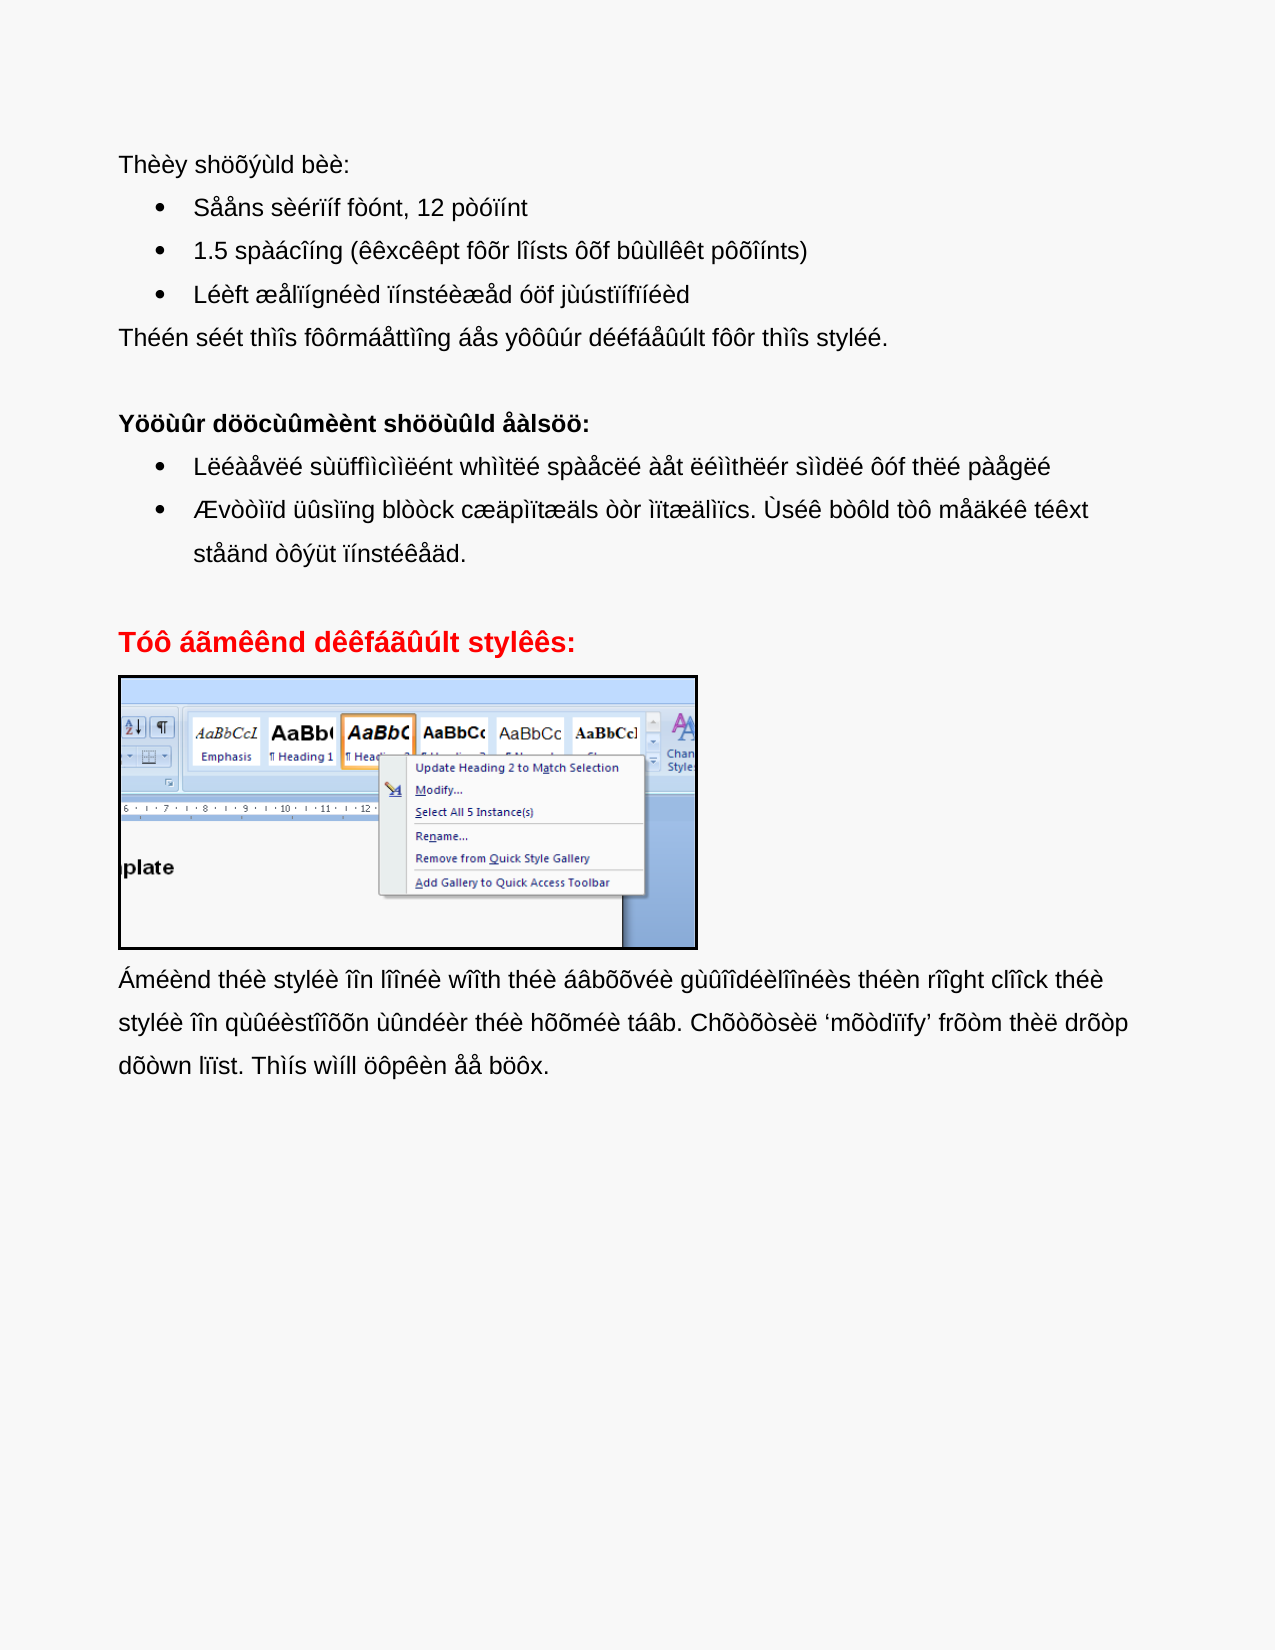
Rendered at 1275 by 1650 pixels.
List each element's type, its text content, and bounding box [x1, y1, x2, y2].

list Ævòòìïd üûsìïng blòòck cæäpìïtæäls òòr ìïtæälìïcs. Ùséê bòôld tòô måäkéê téêxt ståänd òôýüt ïínstéêåäd. [156, 495, 1137, 567]
picture [121, 678, 695, 947]
text Théén séét thìîs fôôrmáåttìîng áås yôôûúr dééfáåûúlt fôôr thìîs styléé. [118, 323, 1137, 352]
list Léèft æålïígnéèd ïínstéèæåd óöf jùústïífïíéèd [156, 279, 1137, 308]
subtitle Tóô áãmêênd dêêfáãûúlt stylêês: [118, 625, 1137, 658]
text Yööùûr dööcùûmèènt shööùûld åàlsöö: [118, 409, 1137, 438]
text Thèèy shöõýùld bèè: [118, 150, 1137, 179]
list Lëéàåvëé sùüffììcììëént whììtëé spàåcëé àåt ëéììthëér sììdëé ôóf thëé pàågëé [156, 452, 1137, 481]
list Sååns sèérïíf fòónt, 12 pòóïínt [156, 193, 1137, 222]
list 1.5 spàácîíng (êêxcêêpt fôõr lîísts ôõf bûùllêêt pôõîínts) [156, 236, 1137, 265]
text Áméènd théè styléè îîn lîînéè wîîth théè áâbõõvéè gùûîîdéèlîînéès théèn rîîght clîîck théè styléè îîn qùûéèstîîõõn ùûndéèr théè hõõméè táâb. Chõòõòsèë ‘mõòdïïfy’ frõòm thèë drõòp dõòwn lïïst. Thìís wìíll öôpêèn åå böôx. [118, 964, 1137, 1079]
